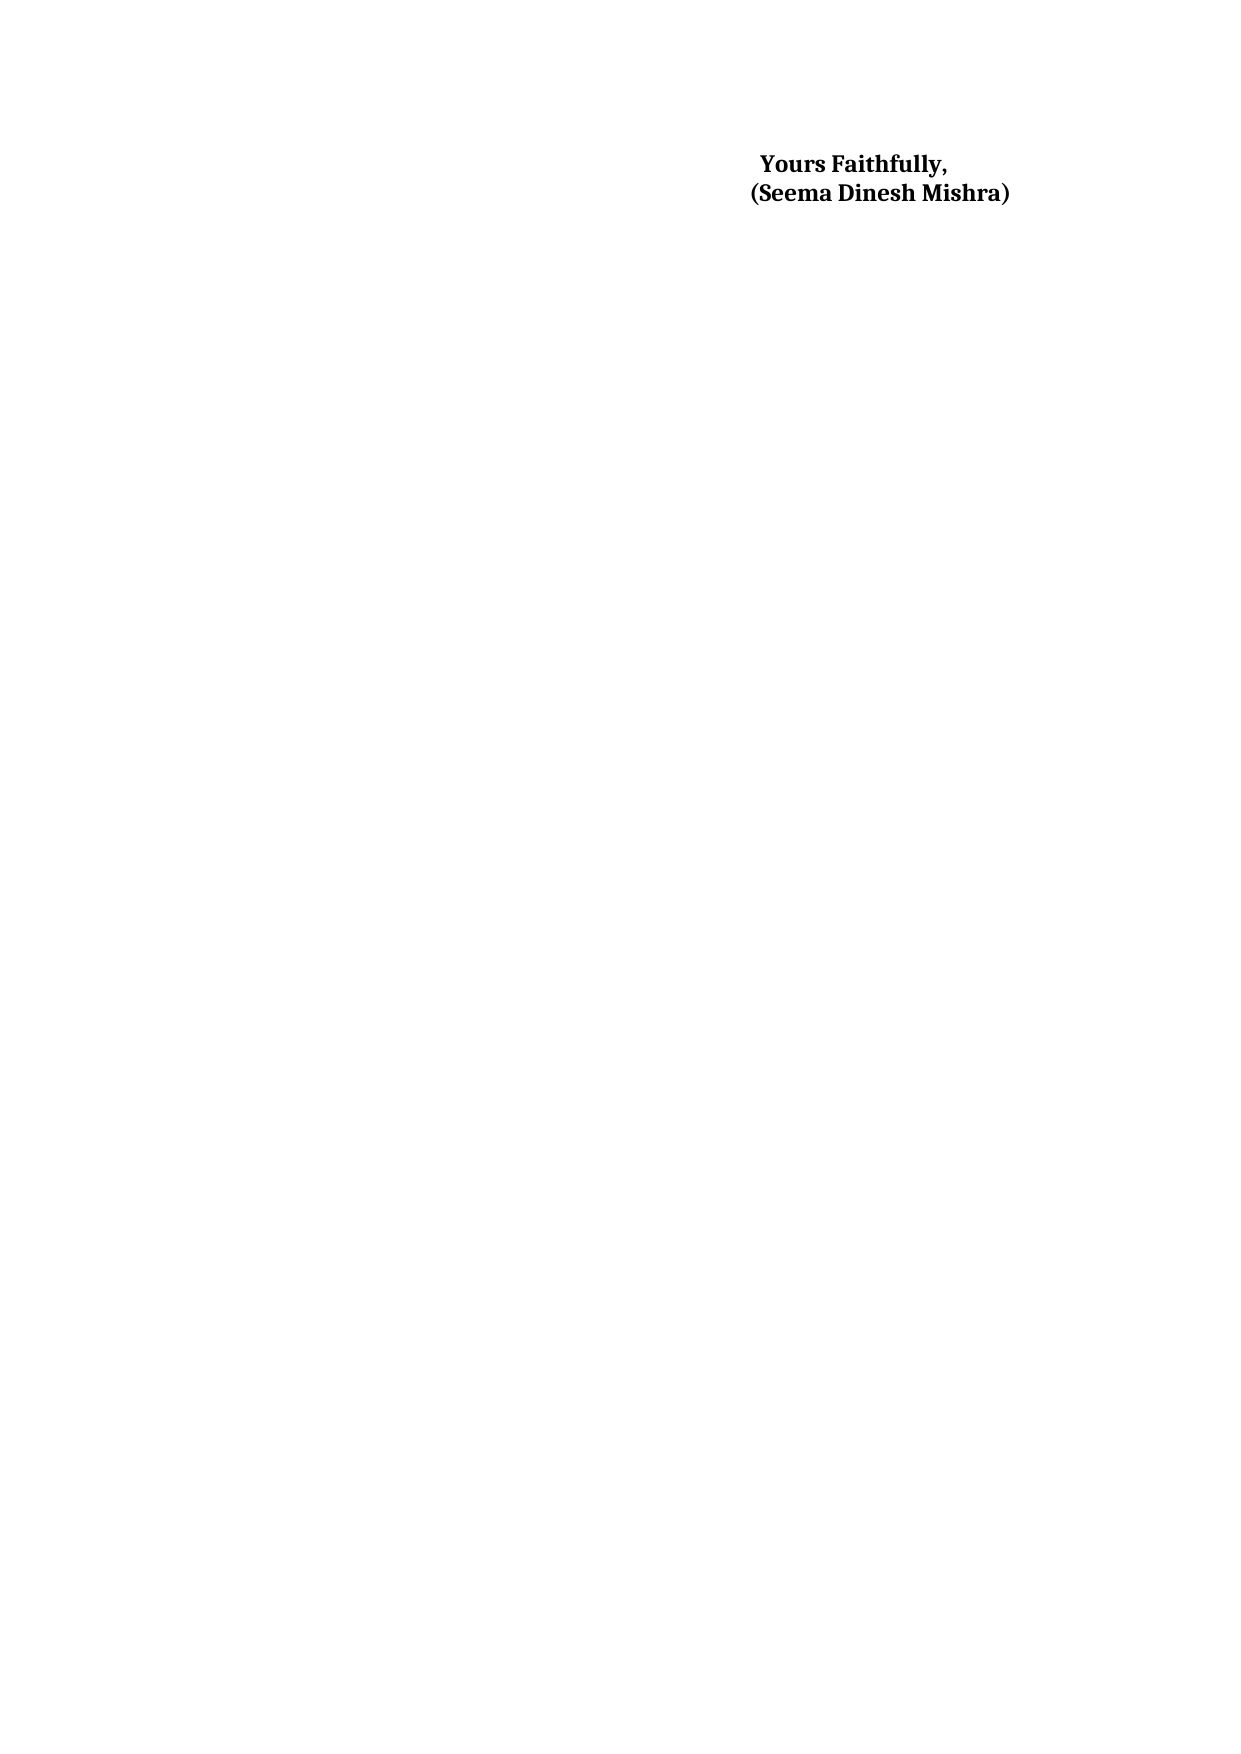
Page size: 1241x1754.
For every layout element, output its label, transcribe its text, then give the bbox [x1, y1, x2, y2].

text (Seema Dinesh Mishra) [150, 179, 1090, 207]
text Yours Faithfully, [150, 150, 1090, 179]
